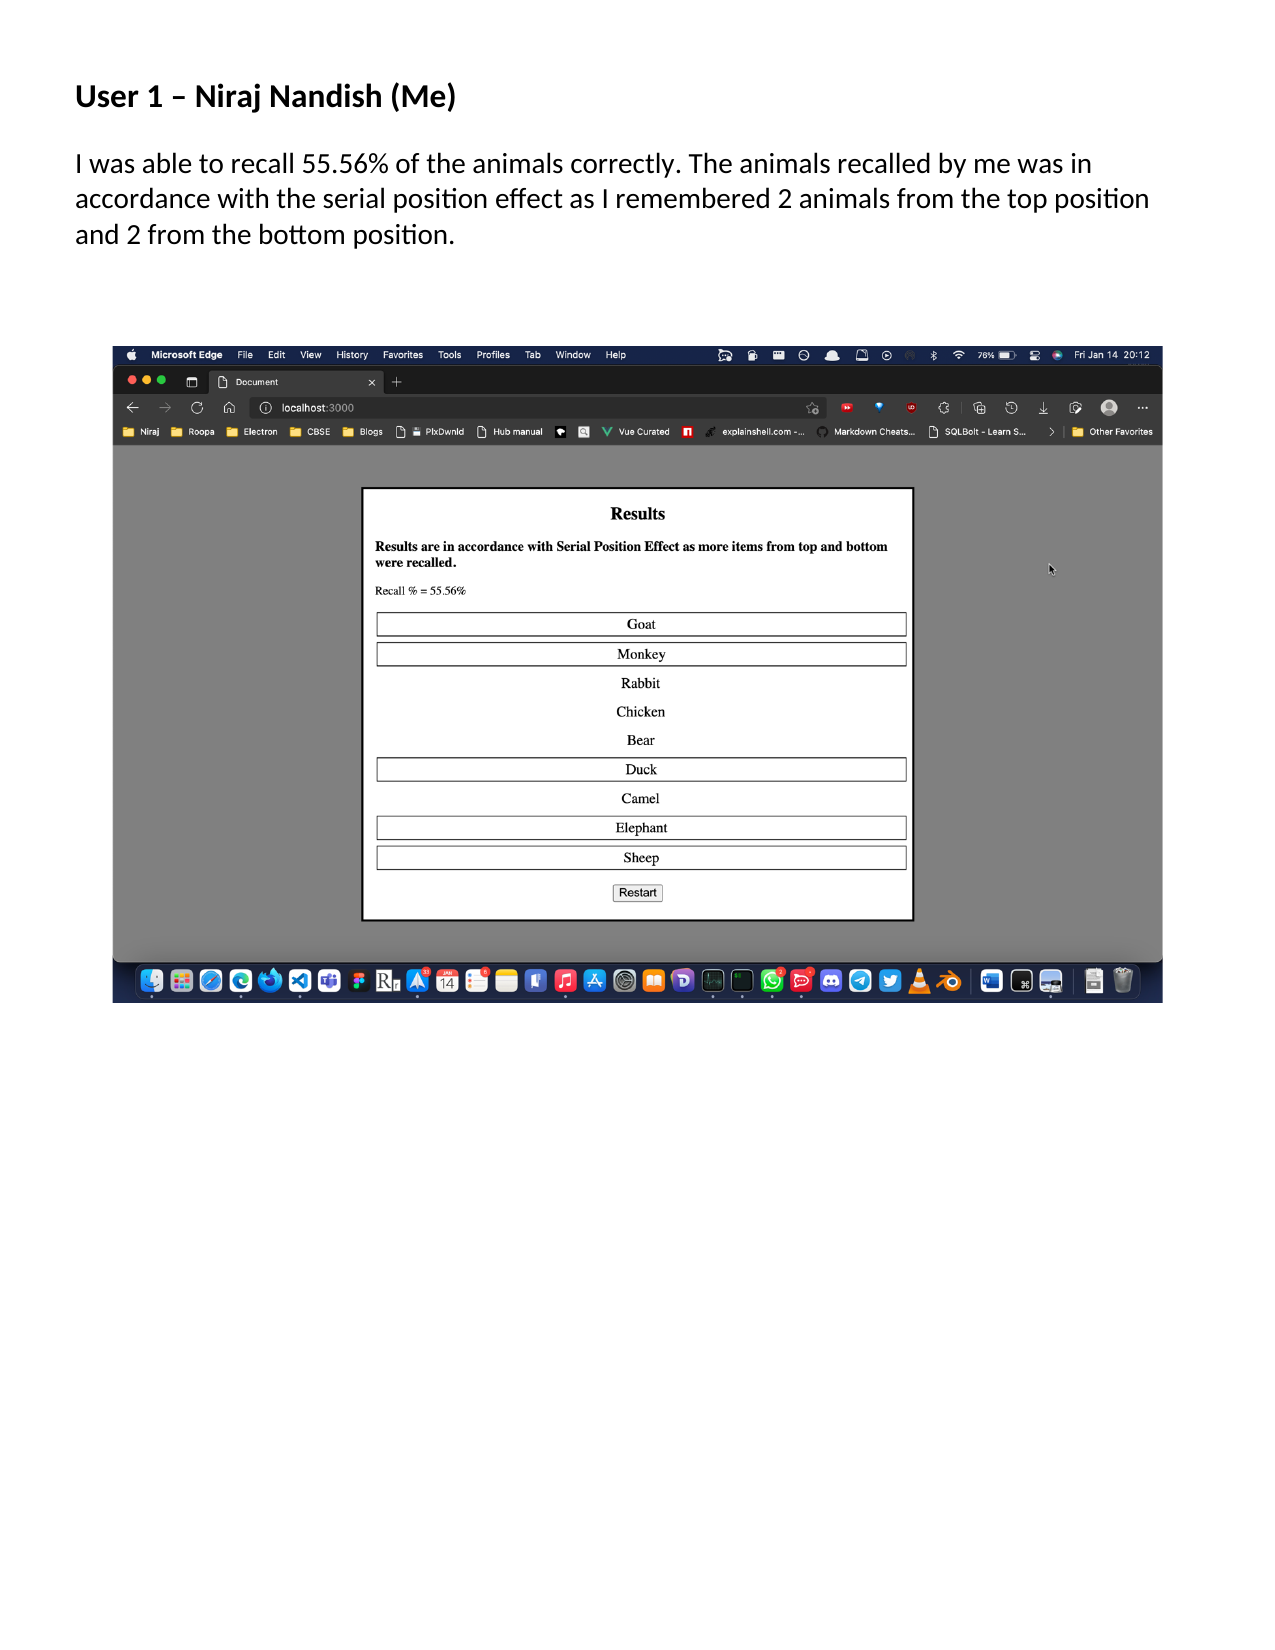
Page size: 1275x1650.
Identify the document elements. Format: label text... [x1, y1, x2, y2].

text I was able to recall 55.56% of the animals correctly. The animals recalled by me was in accordance with the serial position effect as I remembered 2 animals from the top position and 2 from the bottom position. [75, 145, 1200, 252]
text User 1 – Niraj Nandish (Me) [75, 75, 1200, 116]
picture [112, 346, 1163, 1003]
